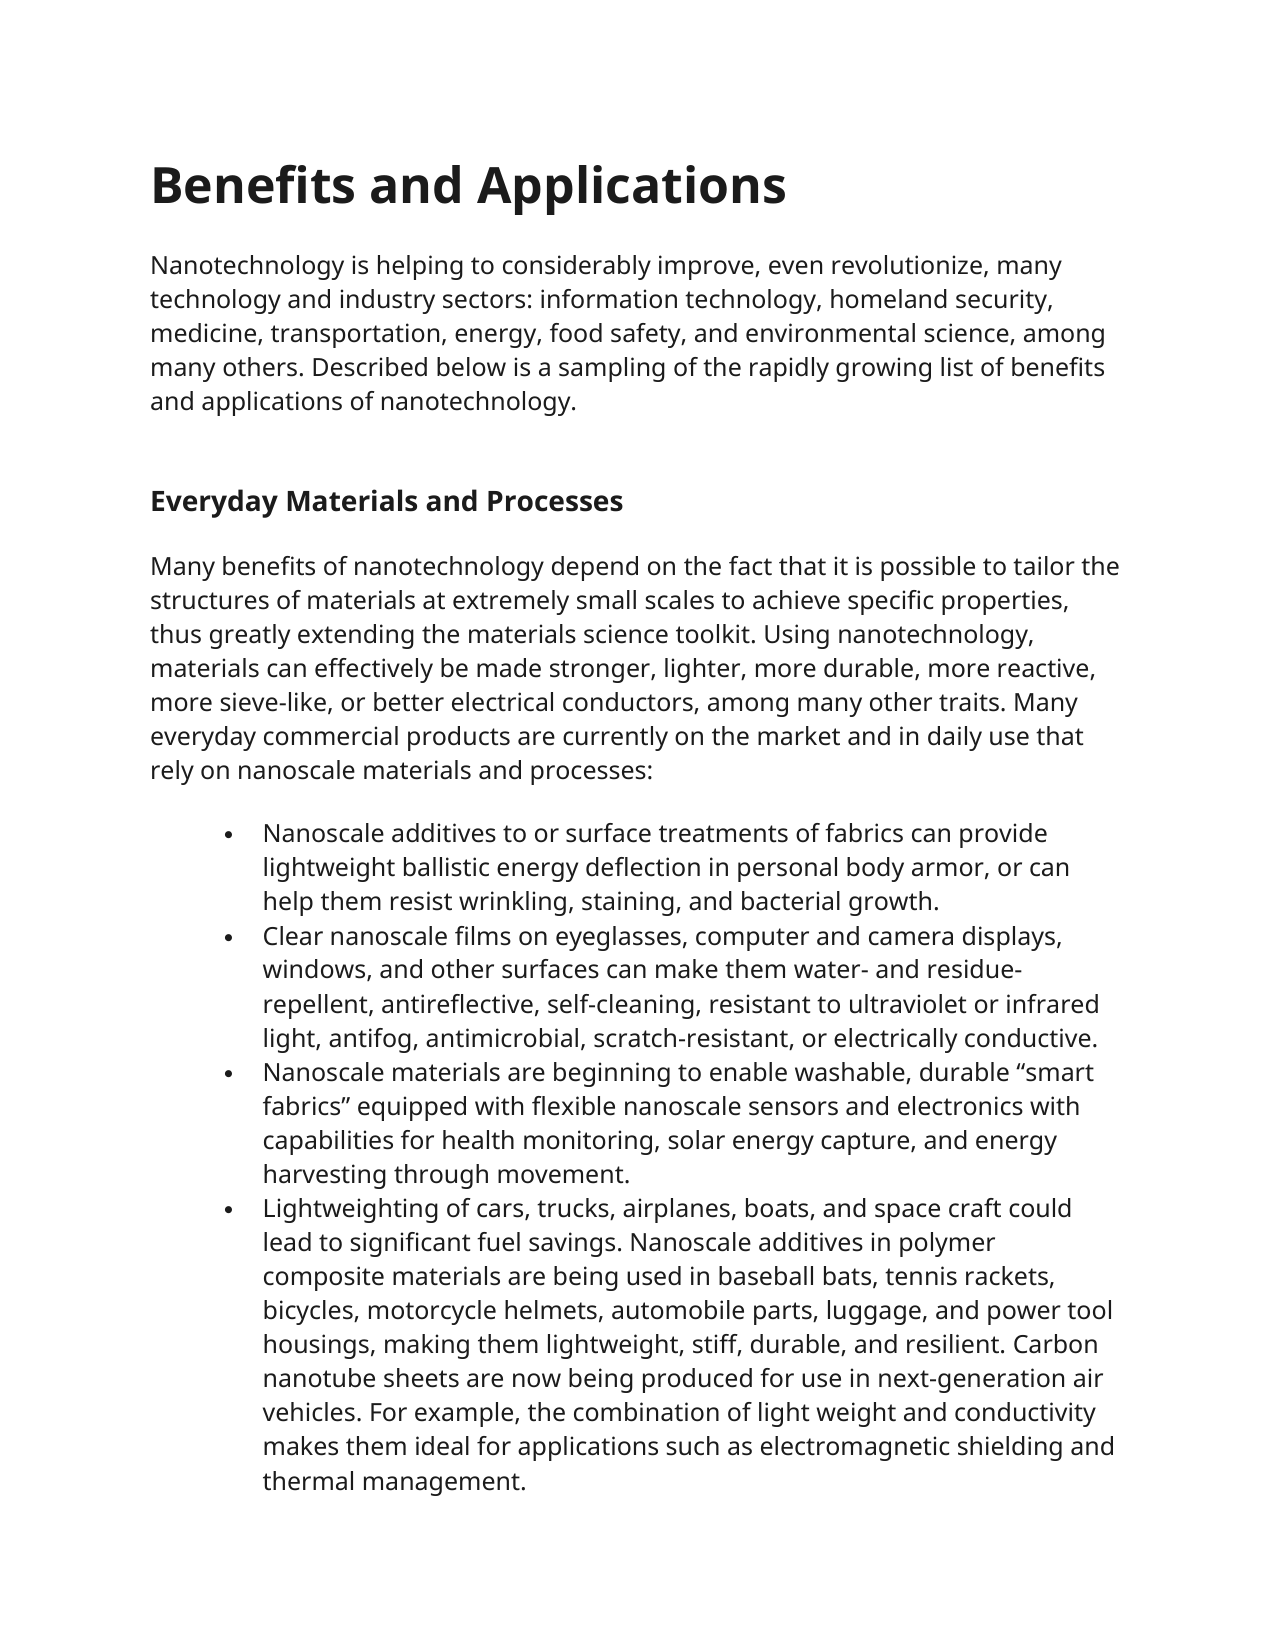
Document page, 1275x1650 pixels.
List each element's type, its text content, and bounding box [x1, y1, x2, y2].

text Benefits and Applications [150, 150, 1125, 218]
text Nanotechnology is helping to considerably improve, even revolutionize, many technology and industry sectors: information technology, homeland security, medicine, transportation, energy, food safety, and environmental science, among many others. Described below is a sampling of the rapidly growing list of benefits and applications of nanotechnology. [150, 247, 1125, 452]
list Lightweighting of cars, trucks, airplanes, boats, and space craft could lead to significant fuel savings. Nanoscale additives in polymer composite materials are being used in baseball bats, tennis rackets, bicycles, motorcycle helmets, automobile parts, luggage, and power tool housings, making them lightweight, stiff, durable, and resilient. Carbon nanotube sheets are now being produced for use in next-generation air vehicles. For example, the combination of light weight and conductivity makes them ideal for applications such as electromagnetic shielding and thermal management. [225, 1191, 1125, 1497]
list Clear nanoscale films on eyeglasses, computer and camera displays, windows, and other surfaces can make them water- and residue-repellent, antireflective, self-cleaning, resistant to ultraviolet or infrared light, antifog, antimicrobial, scratch-resistant, or electrically conductive. [225, 918, 1125, 1054]
list Nanoscale materials are beginning to enable washable, durable “smart fabrics” equipped with flexible nanoscale sensors and electronics with capabilities for health monitoring, solar energy capture, and energy harvesting through movement. [225, 1054, 1125, 1191]
text Everyday Materials and Processes [150, 481, 1125, 519]
text Many benefits of nanotechnology depend on the fact that it is possible to tailor the structures of materials at extremely small scales to achieve specific properties, thus greatly extending the materials science toolkit. Using nanotechnology, materials can effectively be made stronger, lighter, more durable, more reactive, more sieve-like, or better electrical conductors, among many other traits. Many everyday commercial products are currently on the market and in daily use that rely on nanoscale materials and processes: [150, 548, 1125, 787]
list Nanoscale additives to or surface treatments of fabrics can provide lightweight ballistic energy deflection in personal body armor, or can help them resist wrinkling, staining, and bacterial growth. [225, 816, 1125, 918]
